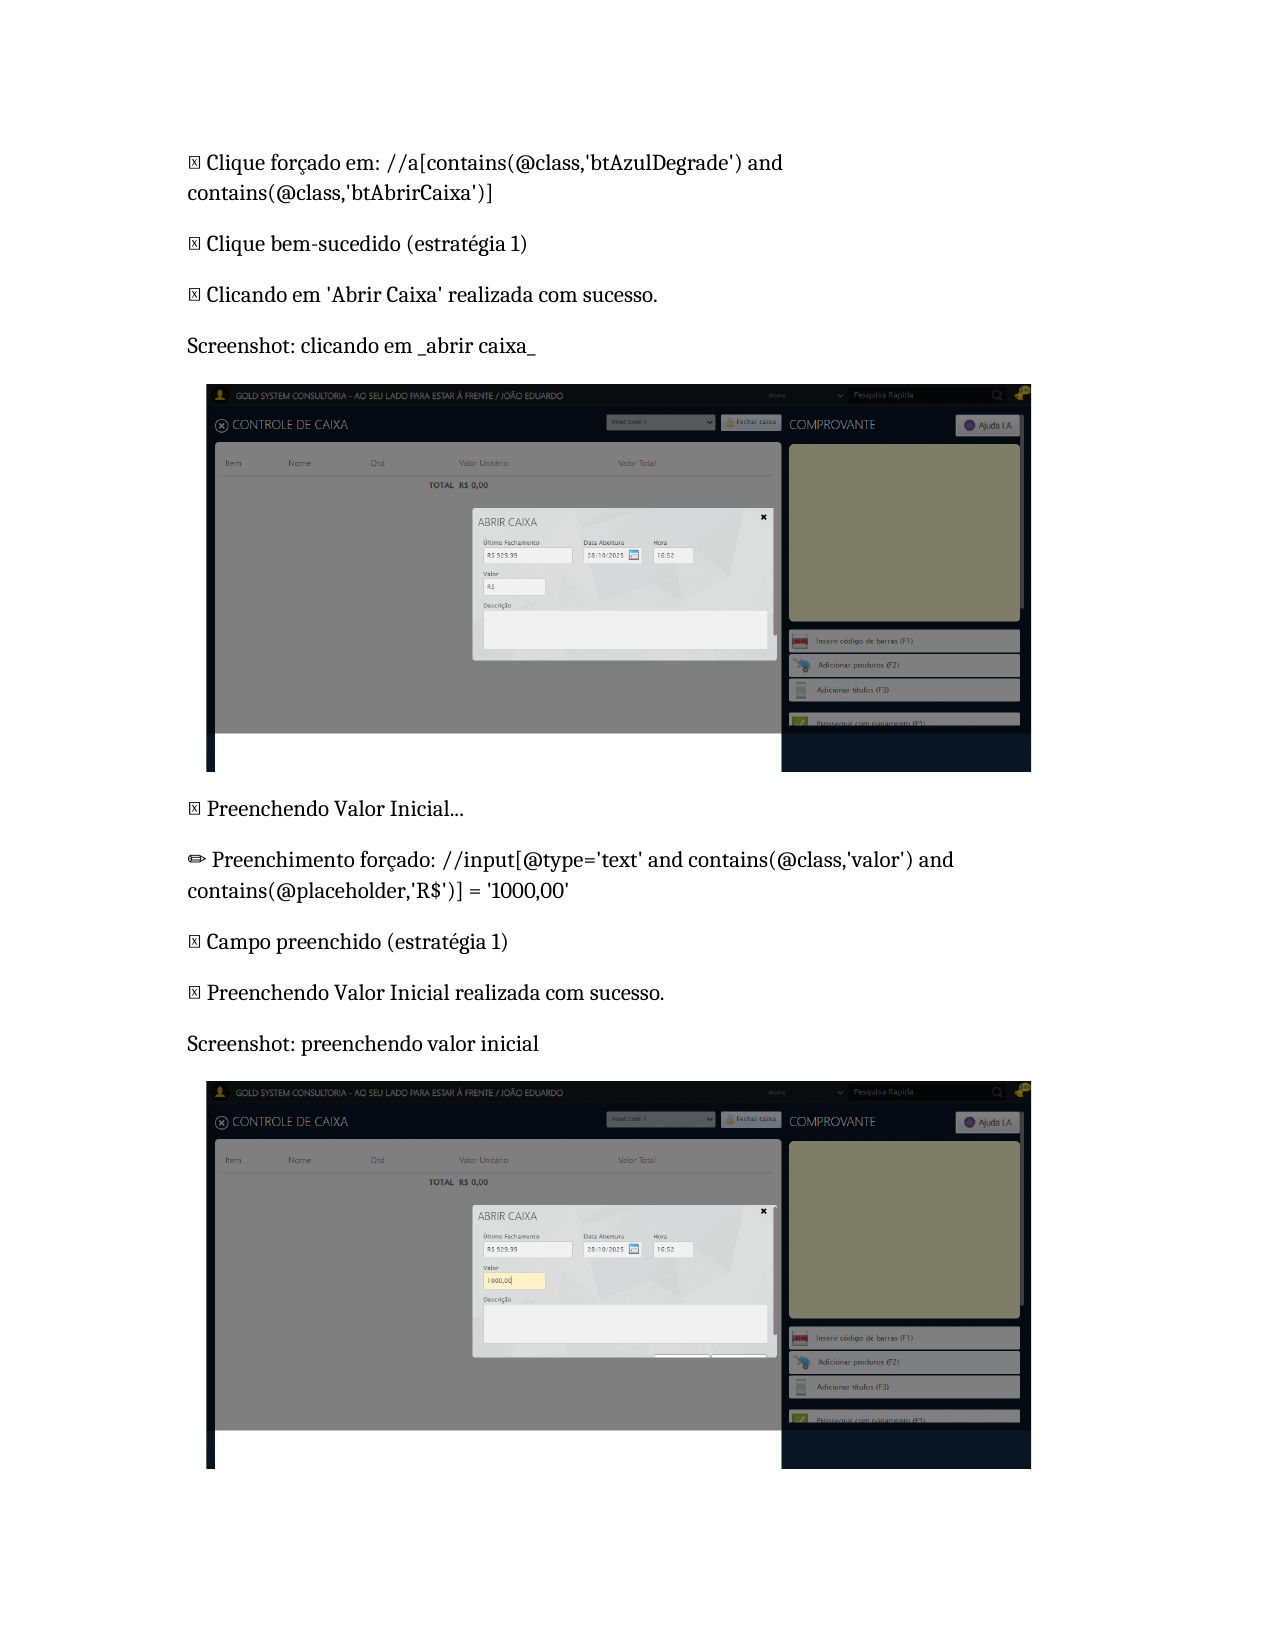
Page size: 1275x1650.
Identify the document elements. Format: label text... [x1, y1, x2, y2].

text Screenshot: clicando em _abrir caixa_ [187, 333, 1087, 360]
text Screenshot: preenchendo valor inicial [187, 1031, 1087, 1057]
text ✏️ Preenchimento forçado: //input[@type='text' and contains(@class,'valor') and contains(@placeholder,'R$')] = '1000,00' [187, 847, 1087, 904]
text ✅ Clique bem-sucedido (estratégia 1) [187, 231, 1087, 258]
text 🎯 Clique forçado em: //a[contains(@class,'btAzulDegrade') and contains(@class,'btAbrirCaixa')] [187, 150, 1087, 207]
text 🔄 Preenchendo Valor Inicial... [187, 796, 1087, 822]
text ✅ Campo preenchido (estratégia 1) [187, 928, 1087, 955]
text ✅ Preenchendo Valor Inicial realizada com sucesso. [187, 979, 1087, 1006]
picture [206, 384, 1032, 772]
text ✅ Clicando em 'Abrir Caixa' realizada com sucesso. [187, 282, 1087, 309]
picture [206, 1081, 1032, 1469]
